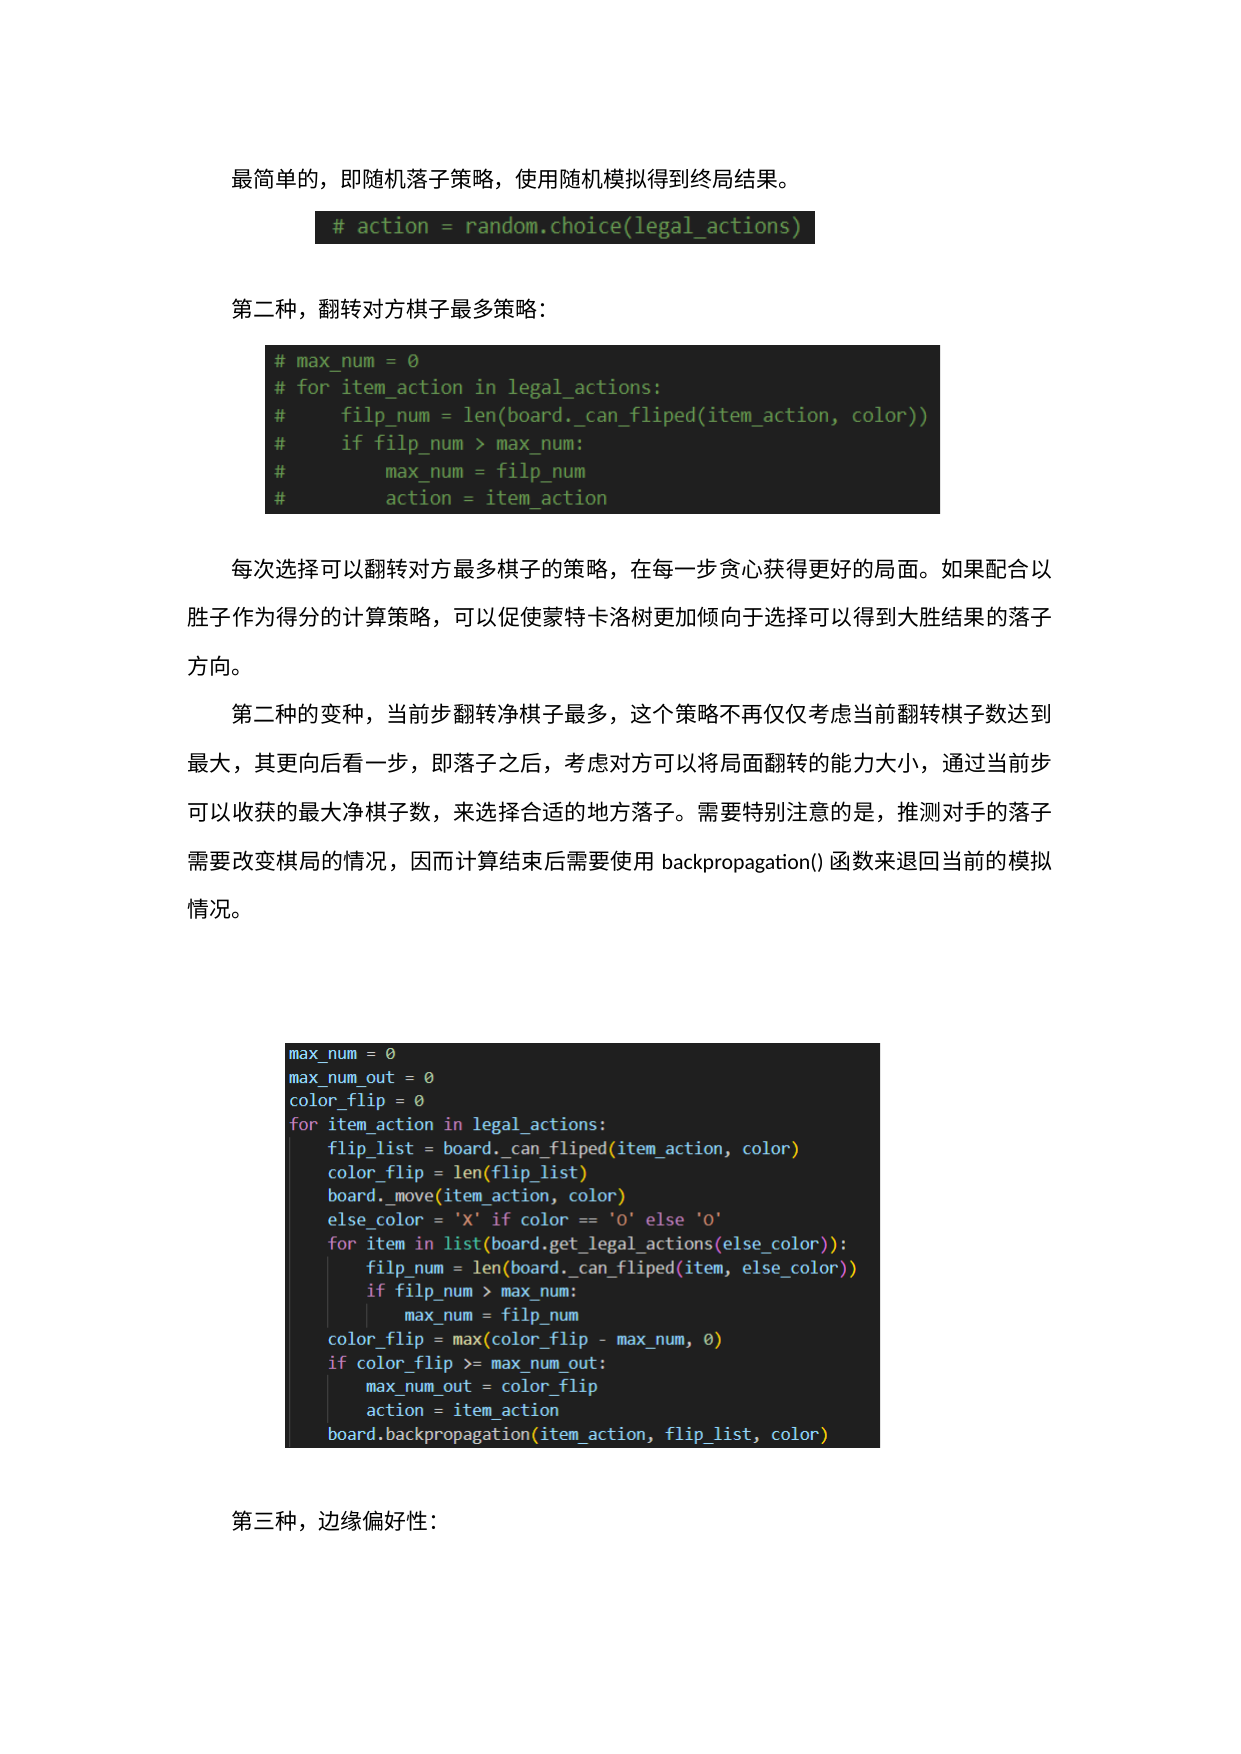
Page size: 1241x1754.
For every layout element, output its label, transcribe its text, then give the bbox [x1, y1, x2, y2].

picture [315, 211, 815, 244]
text 第二种，翻转对方棋子最多策略： [187, 210, 1053, 324]
picture [285, 1043, 881, 1448]
text 最简单的，即随机落子策略，使用随机模拟得到终局结果。 [187, 162, 1053, 194]
picture [265, 345, 941, 514]
text 第二种的变种，当前步翻转净棋子最多，这个策略不再仅仅考虑当前翻转棋子数达到最大，其更向后看一步，即落子之后，考虑对方可以将局面翻转的能力大小，通过当前步可以收获的最大净棋子数，来选择合适的地方落子。需要特别注意的是，推测对手的落子需要改变棋局的情况，因而计算结束后需要使用backpropagation() 函数来退回当前的模拟情况。 [187, 697, 1053, 924]
